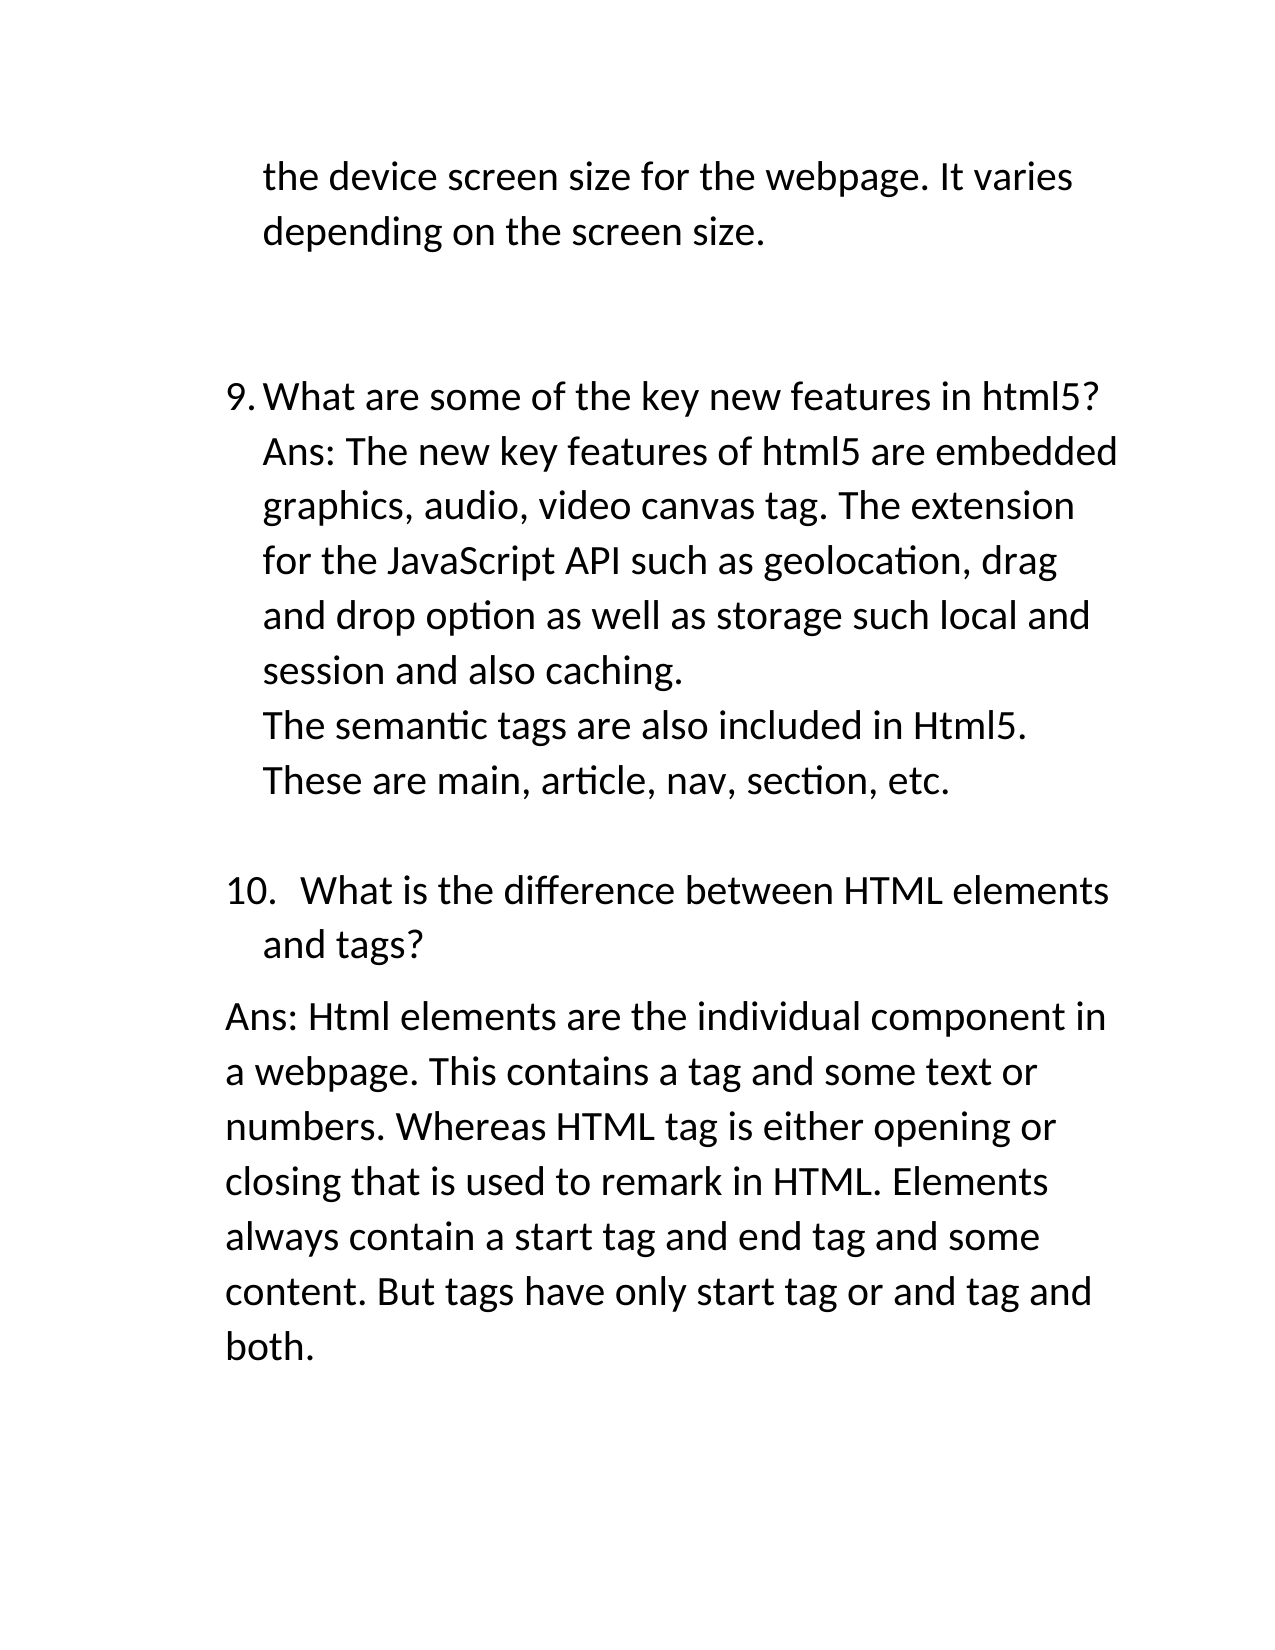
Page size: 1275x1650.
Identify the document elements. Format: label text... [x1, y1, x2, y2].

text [262, 150, 1125, 256]
list What are some of the key new features in html5? [225, 369, 1125, 420]
text Ans: The new key features of html5 are embedded graphics, audio, video canvas tag. The extension for the JavaScript API such as geolocation, drag and drop option as well as storage such local and session and also caching. [262, 424, 1125, 695]
list What is the difference between HTML elements and tags? [225, 864, 1125, 969]
text The semantic tags are also included in Html5. These are main, article, nav, section, etc. [262, 699, 1125, 805]
text Ans: Html elements are the individual component in a webpage. This contains a tag and some text or numbers. Whereas HTML tag is either opening or closing that is used to remark in HTML. Elements always contain a start tag and end tag and some content. But tags have only start tag or and tag and both. [225, 990, 1125, 1370]
